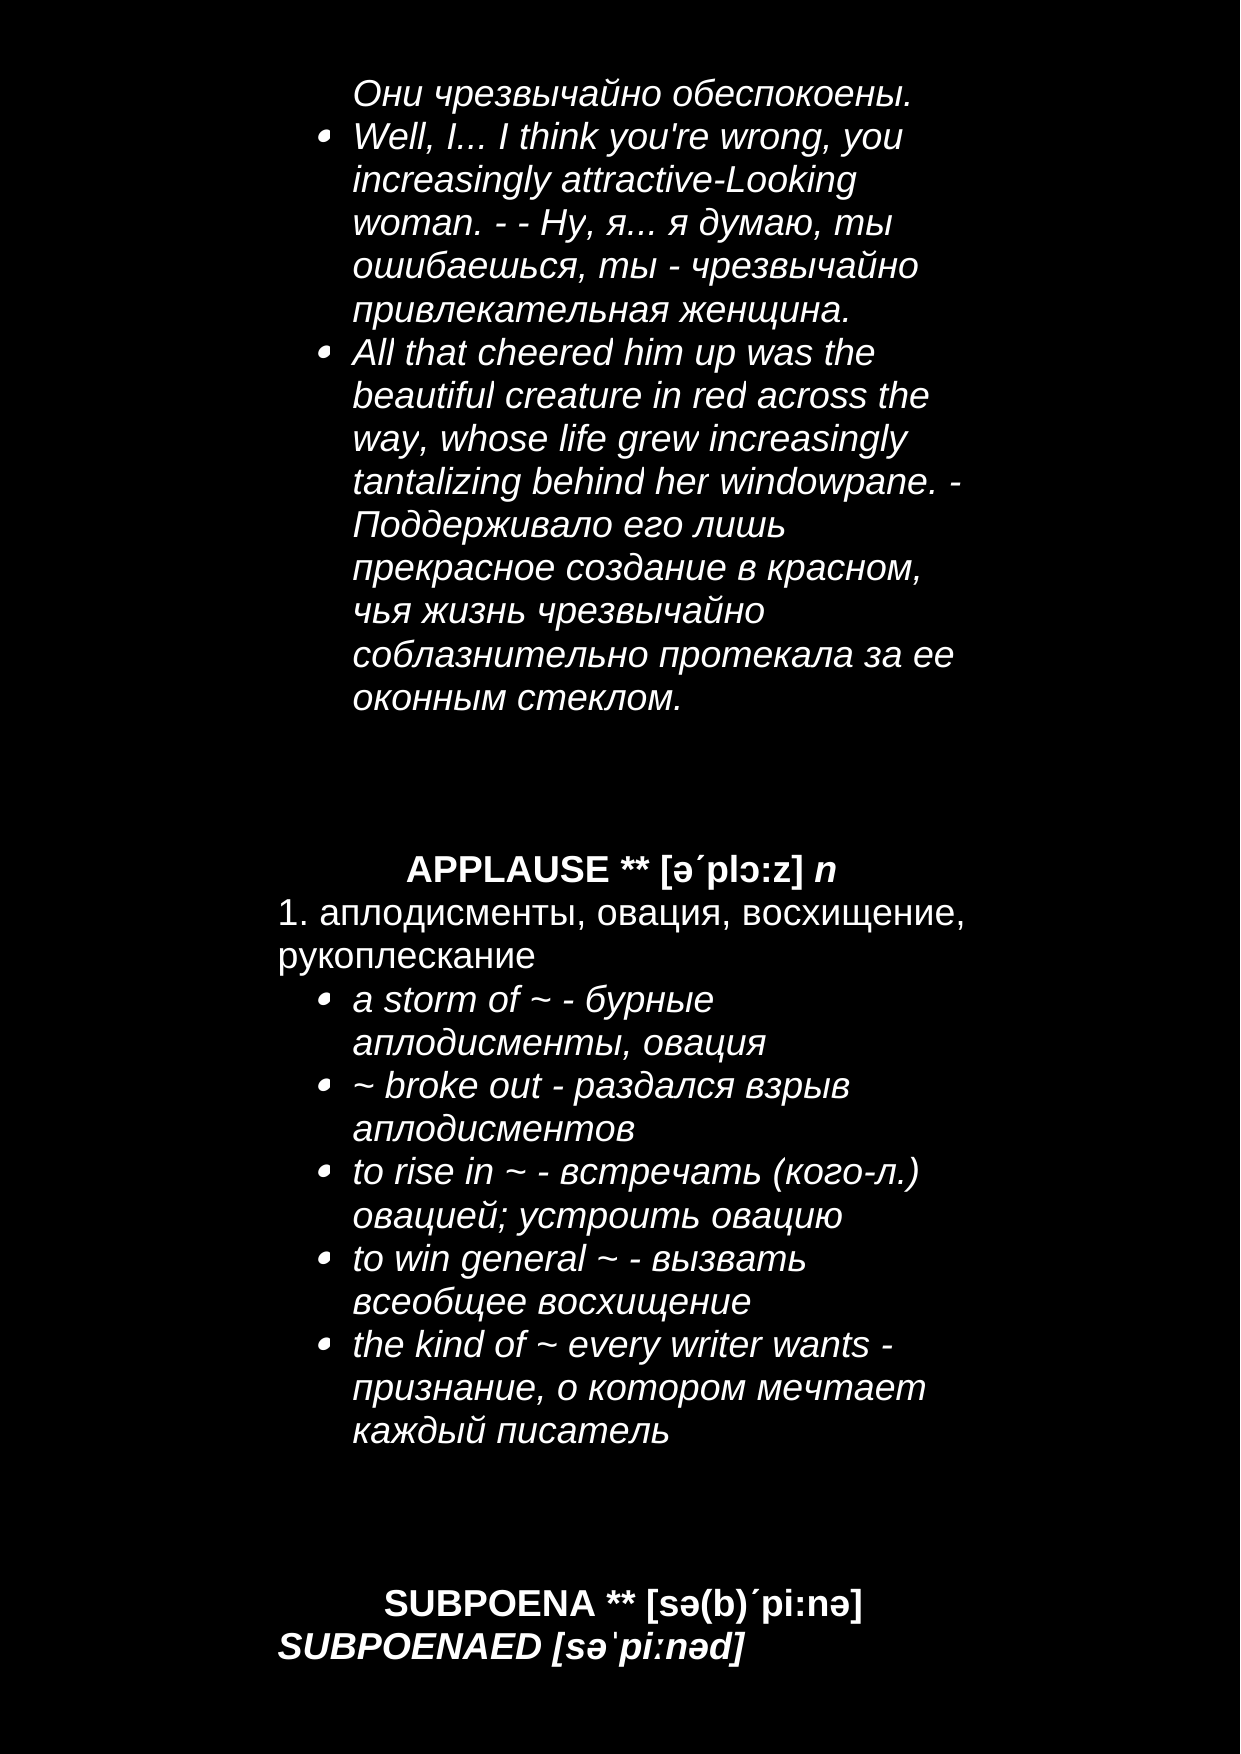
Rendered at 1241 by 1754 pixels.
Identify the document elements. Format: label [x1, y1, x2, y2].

table_header [270, 62, 976, 1676]
